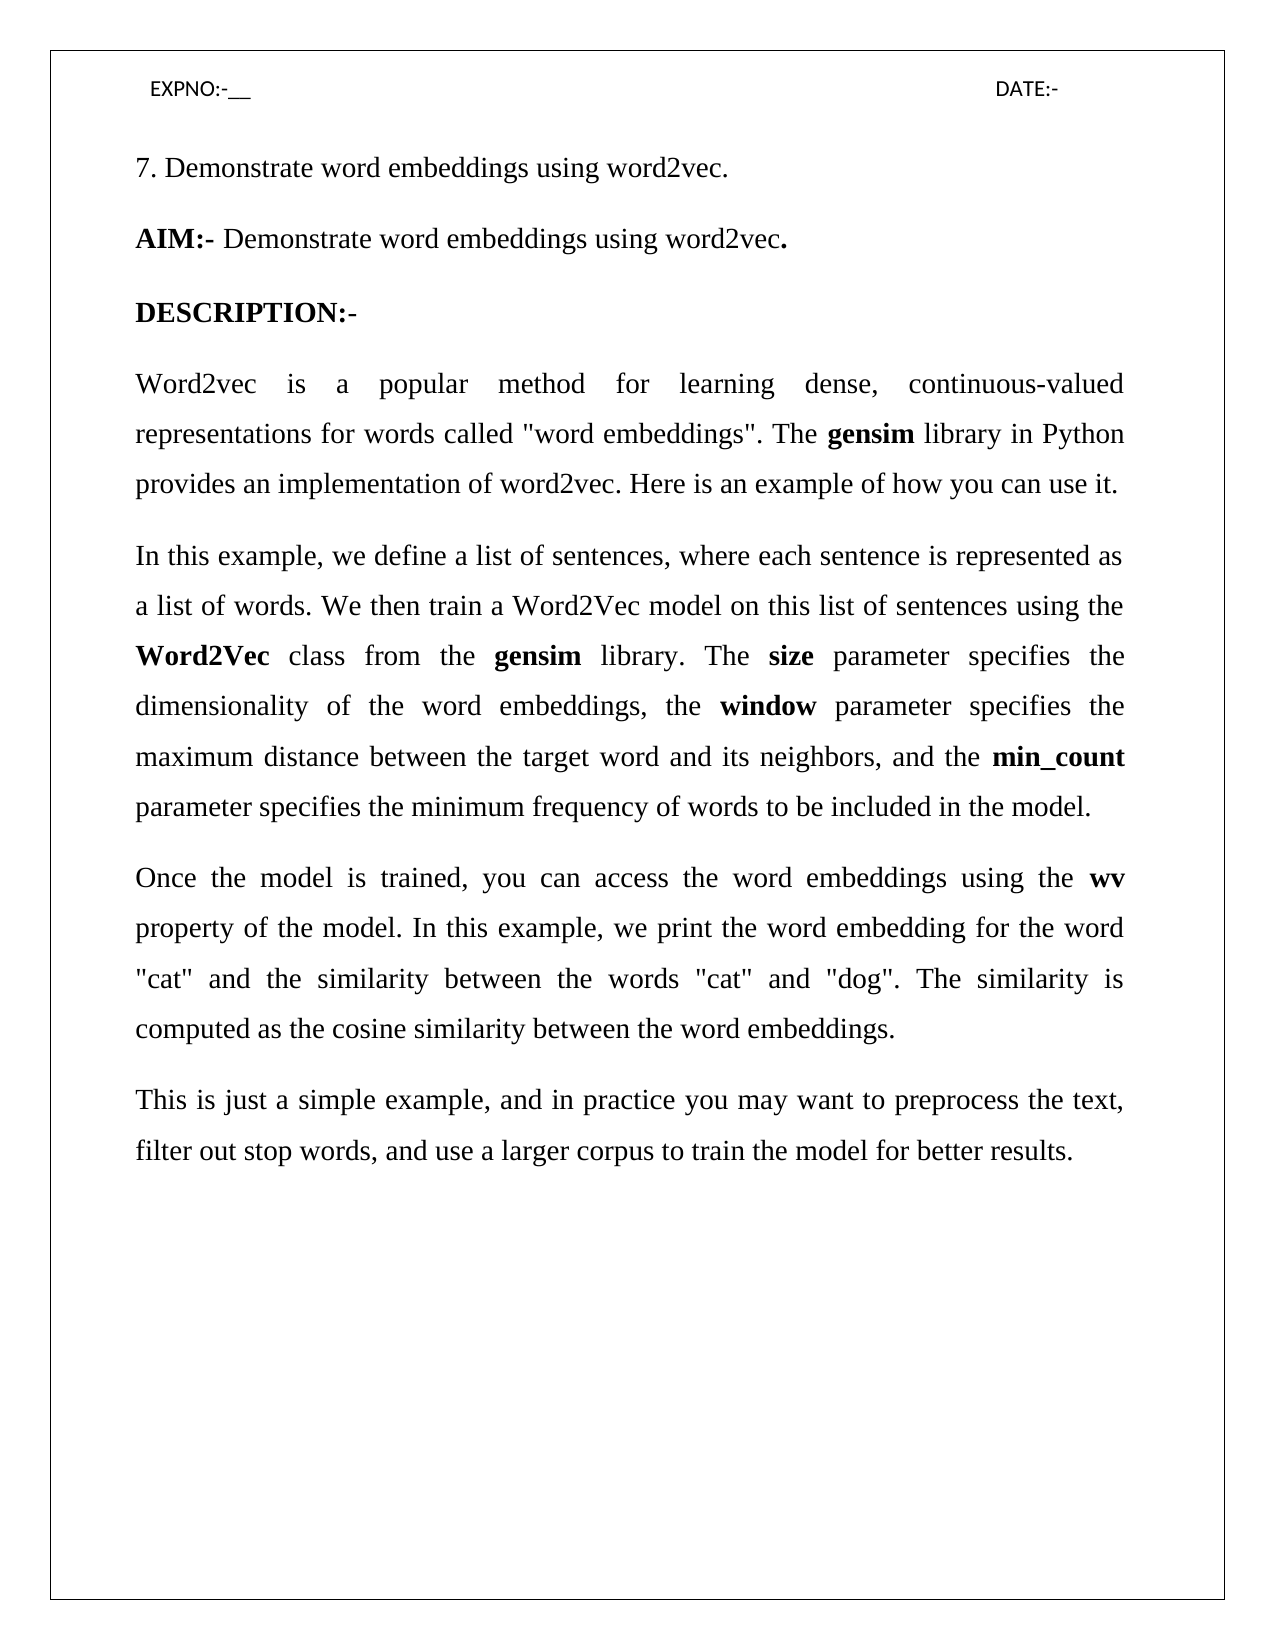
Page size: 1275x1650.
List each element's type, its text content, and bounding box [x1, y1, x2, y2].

text 7. Demonstrate word embeddings using word2vec. [135, 150, 1125, 183]
text DESCRIPTION:- [135, 295, 1125, 328]
text In this example, we define a list of sentences, where each sentence is represented as a list of words. We then train a Word2Vec model on this list of sentences using the Word2Vec class from the gensim library. The size parameter specifies the dimensionality of the word embeddings, the window parameter specifies the maximum distance between the target word and its neighbors, and the min_count parameter specifies the minimum frequency of words to be included in the model. [135, 538, 1125, 823]
text Once the model is trained, you can access the word embeddings using the wv property of the model. In this example, we print the word embedding for the word "cat" and the similarity between the words "cat" and "dog". The similarity is computed as the cosine similarity between the word embeddings. [135, 860, 1125, 1045]
text Word2vec is a popular method for learning dense, continuous-valued representations for words called "word embeddings". The gensim library in Python provides an implementation of word2vec. Here is an example of how you can use it. [135, 366, 1125, 500]
text This is just a simple example, and in practice you may want to preprocess the text, filter out stop words, and use a larger corpus to train the model for better results. [135, 1082, 1125, 1166]
text AIM:- Demonstrate word embeddings using word2vec. [135, 221, 1125, 255]
